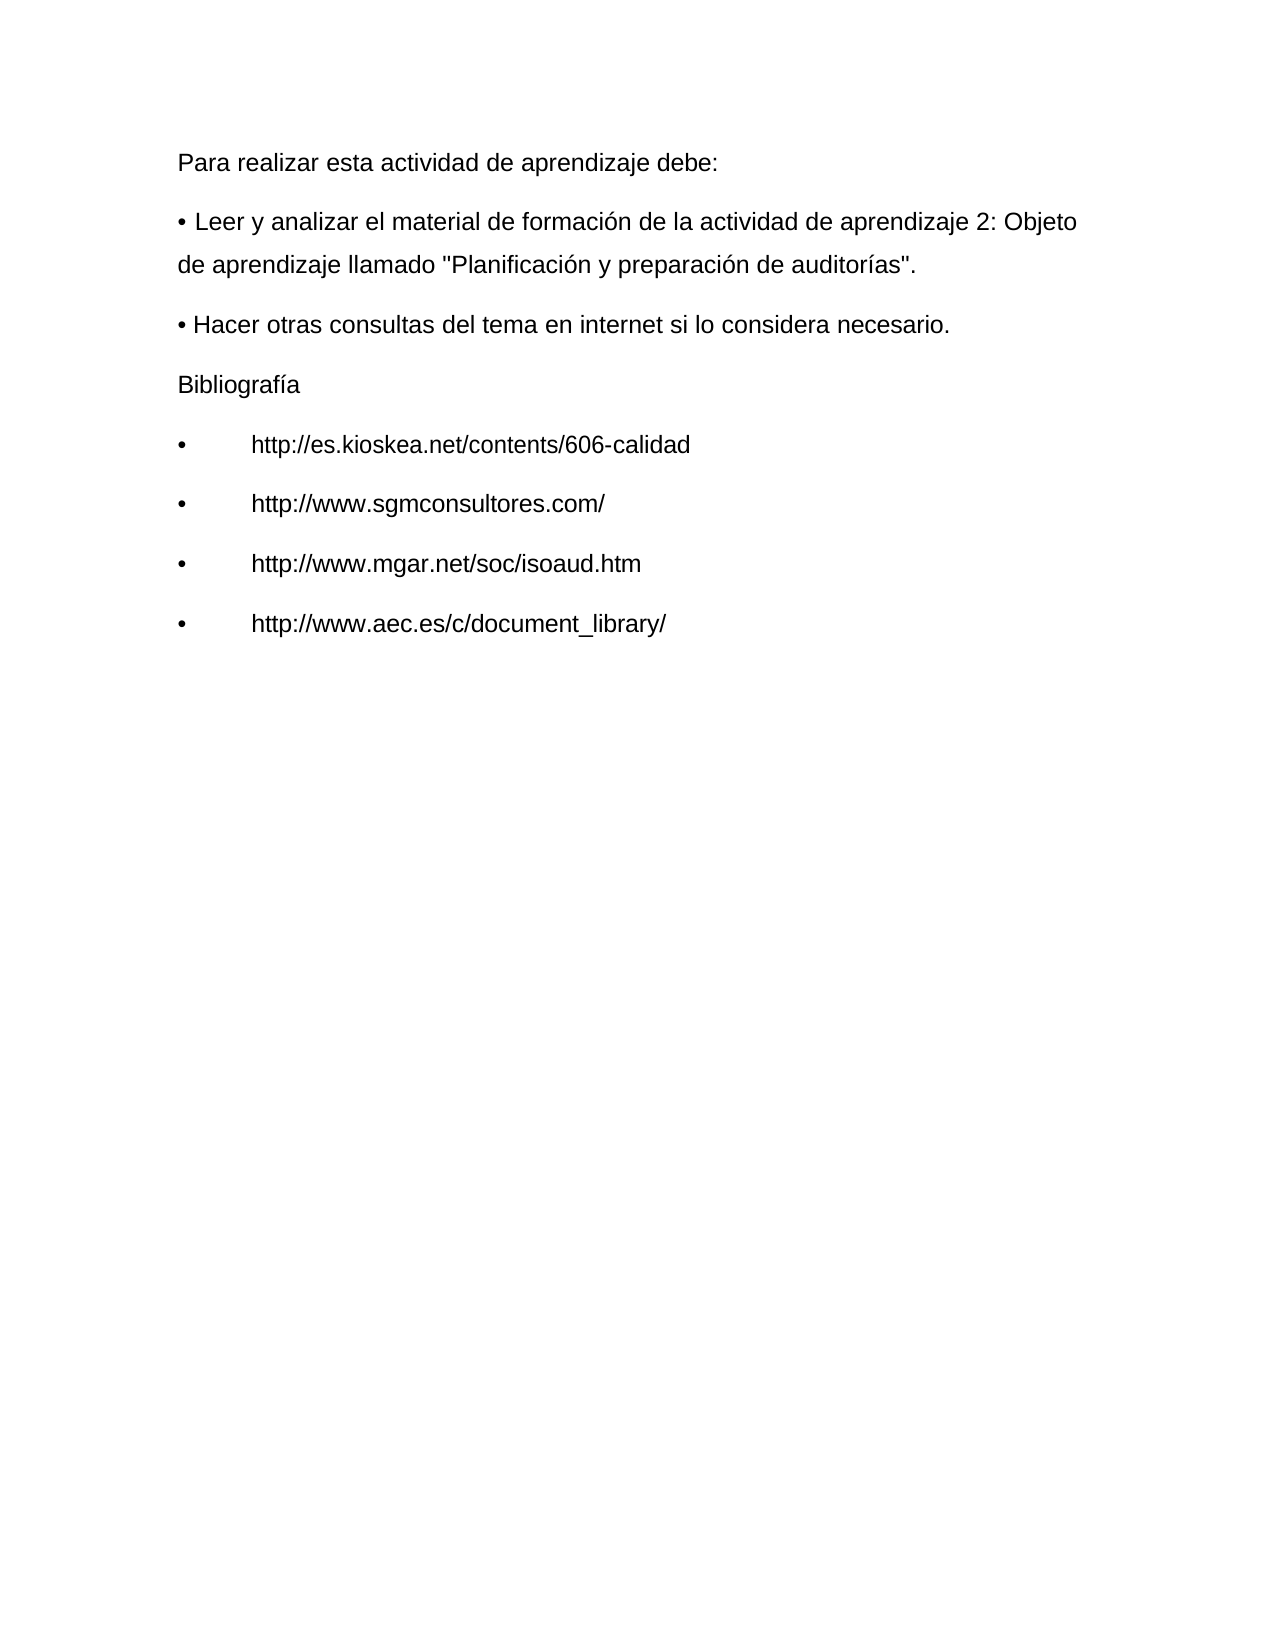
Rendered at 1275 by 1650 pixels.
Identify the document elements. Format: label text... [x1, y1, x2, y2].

list http://www.aec.es/c/document_library/ [177, 609, 1110, 638]
text Bibliografía [177, 370, 1110, 399]
list http://www.mgar.net/soc/isoaud.htm [177, 549, 1110, 578]
list http://es.kioskea.net/contents/606-calidad [177, 430, 1110, 458]
list Leer y analizar el material de formación de la actividad de aprendizaje 2: Objeto de aprendizaje llamado "Planificación y preparación de auditorías". [177, 207, 1098, 279]
list Hacer otras consultas del tema en internet si lo considera necesario. [177, 310, 1110, 339]
list http://www.sgmconsultores.com/ [177, 489, 1110, 518]
text Para realizar esta actividad de aprendizaje debe: [177, 148, 1110, 176]
